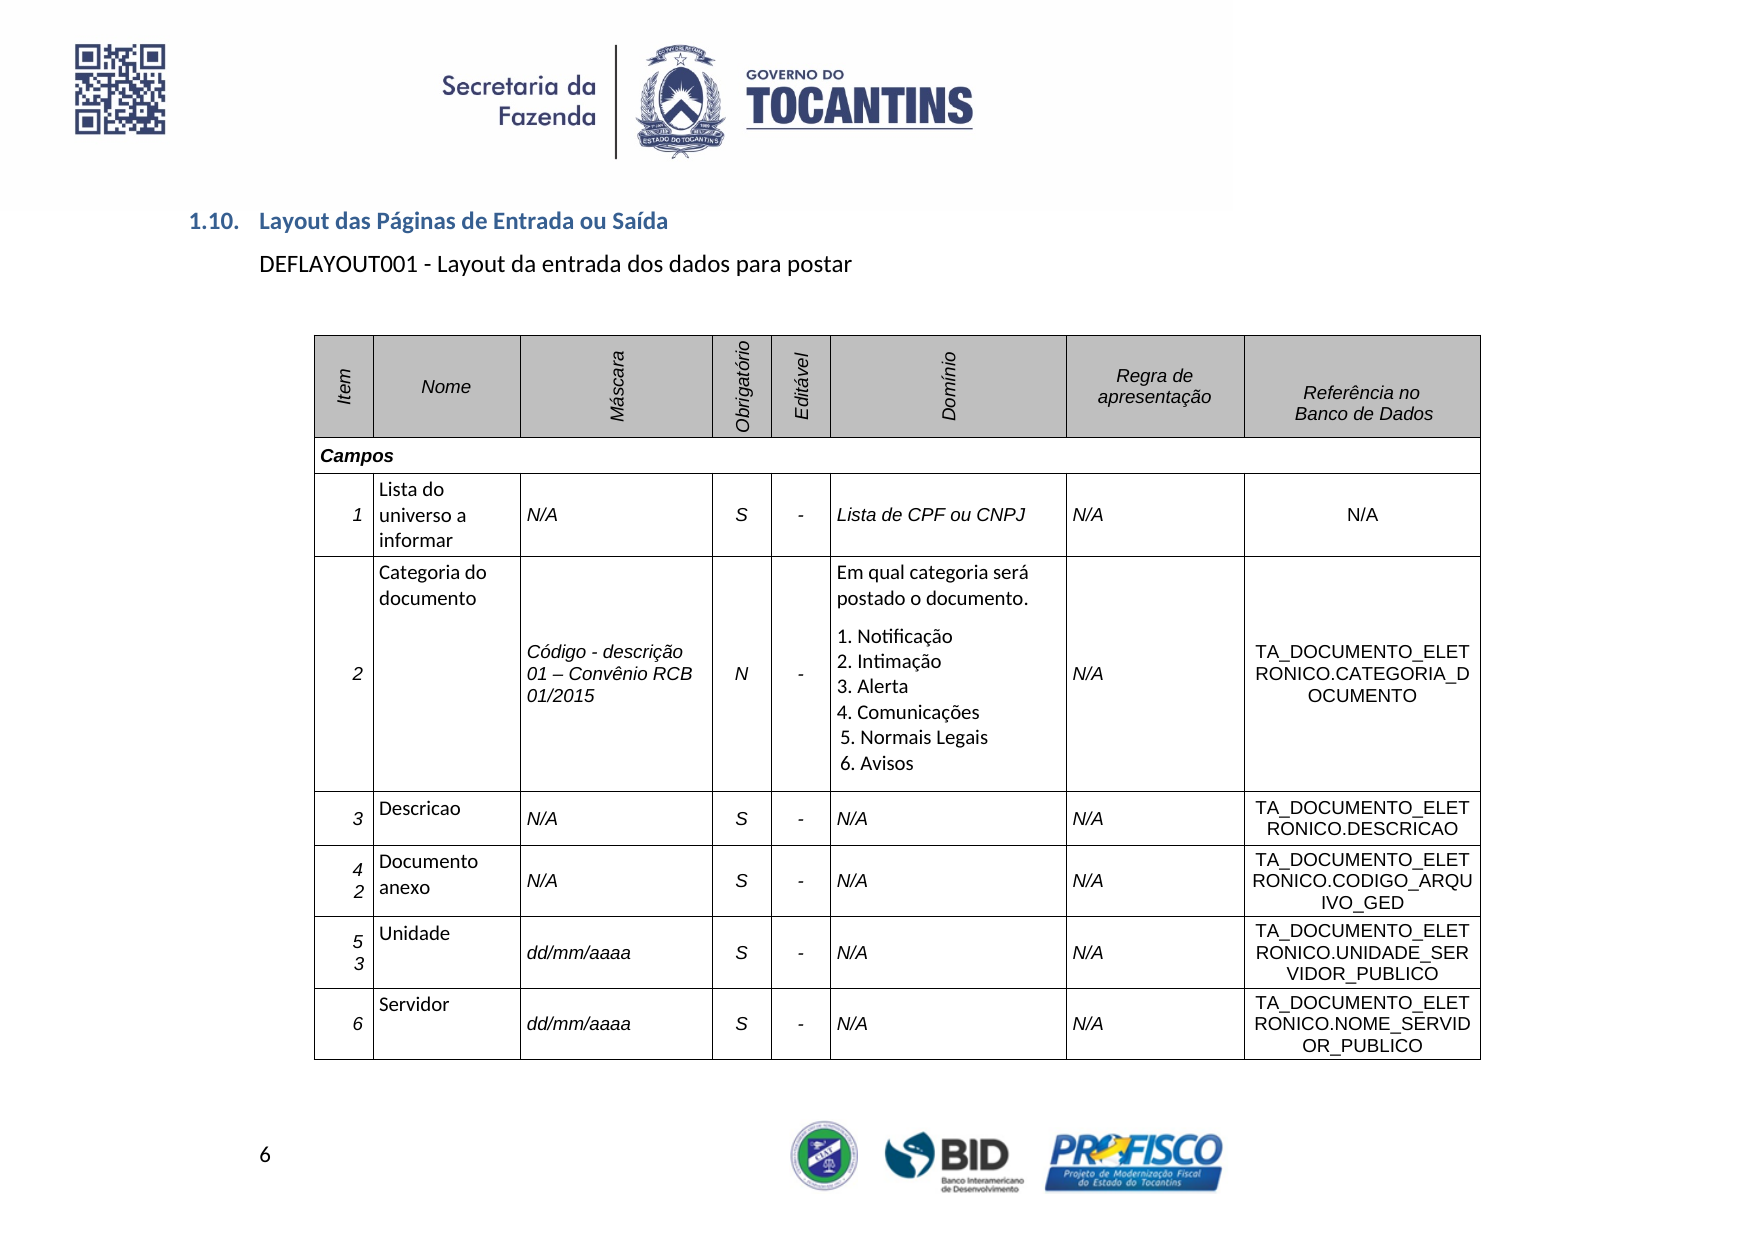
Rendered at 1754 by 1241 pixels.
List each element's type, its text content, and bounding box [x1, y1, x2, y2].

table_header Máscara [521, 336, 712, 437]
table_cell TA_DOCUMENTO_ELETRONICO.DESCRICAO [1245, 792, 1480, 844]
table_cell N/A [831, 989, 1066, 1059]
table_cell Lista de CPF ou CNPJ [831, 474, 1066, 556]
table_cell N/A [1067, 989, 1244, 1059]
table_header Domínio [831, 336, 1066, 437]
table_cell S [713, 989, 771, 1059]
table_cell N/A [831, 792, 1066, 844]
subtitle Layout das Páginas de Entrada ou Saída [188, 206, 1606, 236]
table_cell N [713, 557, 771, 791]
table_cell Lista do universo a informar [374, 474, 520, 556]
table_cell S [713, 846, 771, 916]
table_header Item [315, 336, 373, 437]
table_cell N/A [831, 917, 1066, 988]
table_header Referência no Banco de Dados [1245, 336, 1480, 437]
table_cell N/A [1067, 792, 1244, 844]
table_header Nome [374, 336, 520, 437]
picture [788, 1119, 1229, 1194]
table_cell - [772, 557, 830, 791]
table_cell N/A [521, 846, 712, 916]
table_cell - [772, 989, 830, 1059]
table_cell Código - descrição 01 – Convênio RCB 01/2015 [521, 557, 712, 791]
table_cell dd/mm/aaaa [521, 917, 712, 988]
table_cell Unidade [374, 917, 520, 988]
table_cell [315, 474, 373, 556]
table_cell [315, 989, 373, 1059]
table_cell Em qual categoria será postado o documento. 1. Notificação 2. Intimação 3. Alerta 4. Comunicações 5. Normais Legais 6. Avisos [831, 557, 1066, 791]
table_cell - [772, 846, 830, 916]
table_cell TA_DOCUMENTO_ELETRONICO.CODIGO_ARQUIVO_GED [1245, 846, 1480, 916]
text DEFLAYOUT001 - Layout da entrada dos dados para postar [259, 248, 1606, 279]
table_header Editável [772, 336, 830, 437]
table_cell - [772, 917, 830, 988]
table_cell dd/mm/aaaa [521, 989, 712, 1059]
table_cell N/A [1067, 557, 1244, 791]
table_cell TA_DOCUMENTO_ELETRONICO.UNIDADE_SERVIDOR_PUBLICO [1245, 917, 1480, 988]
table_cell - [772, 474, 830, 556]
table_cell [315, 792, 373, 844]
table_cell N/A [1245, 474, 1480, 556]
table_cell S [713, 474, 771, 556]
table_cell S [713, 792, 771, 844]
table_cell N/A [521, 474, 712, 556]
table_cell Descricao [374, 792, 520, 844]
table_cell TA_DOCUMENTO_ELETRONICO.NOME_SERVIDOR_PUBLICO [1245, 989, 1480, 1059]
picture [0, 0, 1233, 211]
table_cell N/A [1067, 474, 1244, 556]
table_cell N/A [521, 792, 712, 844]
table_header Obrigatório [713, 336, 771, 437]
table_cell - [772, 792, 830, 844]
table_cell N/A [1067, 917, 1244, 988]
table_cell Categoria do documento [374, 557, 520, 791]
table_cell N/A [831, 846, 1066, 916]
table_cell Servidor [374, 989, 520, 1059]
table_cell TA_DOCUMENTO_ELETRONICO.CATEGORIA_DOCUMENTO [1245, 557, 1480, 791]
table_cell 2 [315, 846, 373, 916]
table_cell [315, 557, 373, 791]
table_cell Documento anexo [374, 846, 520, 916]
table_cell N/A [1067, 846, 1244, 916]
table_header Regra de apresentação [1067, 336, 1244, 437]
table_cell Campos [315, 438, 1480, 472]
table_cell S [713, 917, 771, 988]
table_cell 3 [315, 917, 373, 988]
